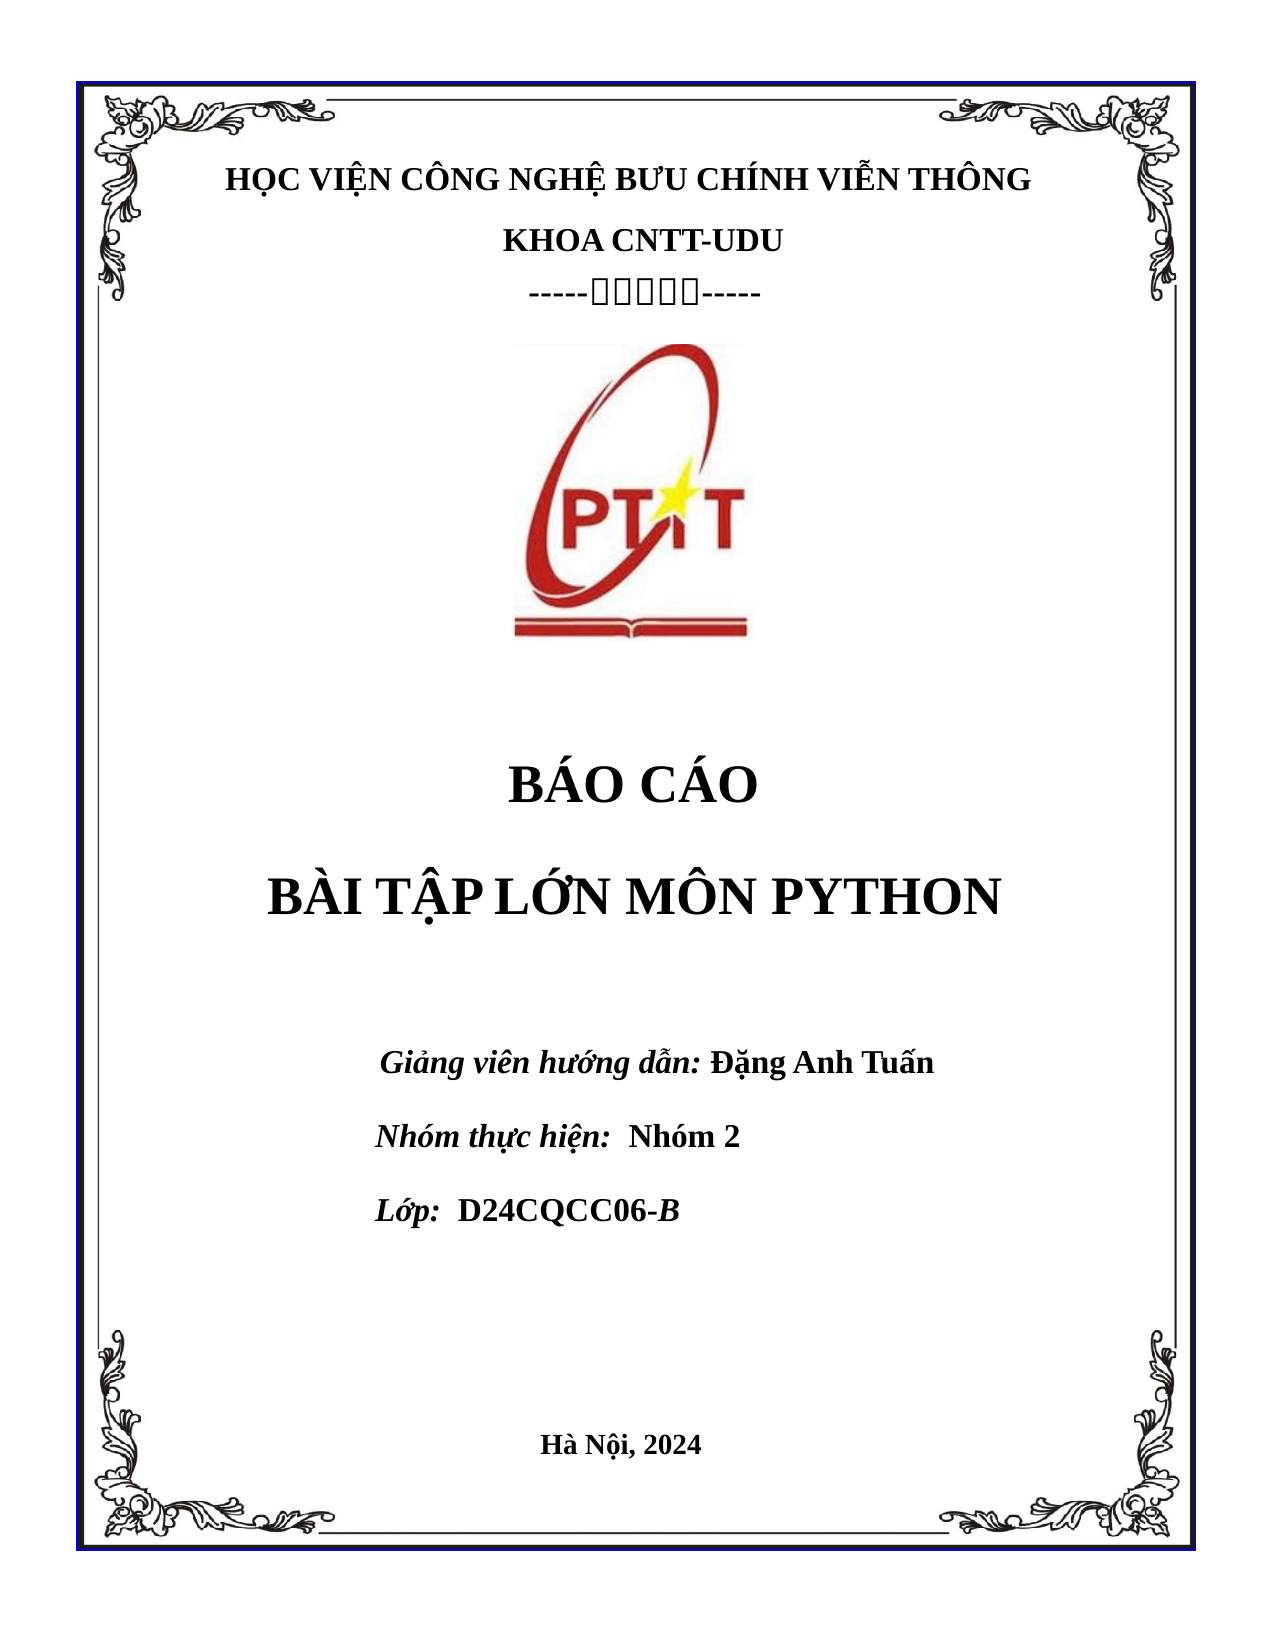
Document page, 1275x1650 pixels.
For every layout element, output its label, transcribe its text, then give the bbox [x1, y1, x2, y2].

text Nhóm thực hiện: Nhóm 2 [300, 1116, 1120, 1154]
picture [78, 83, 1195, 1549]
text HỌC VIỆN CÔNG NGHỆ BƯU CHÍNH VIỄN THÔNG [150, 159, 1120, 198]
text ---------- [150, 281, 1120, 311]
text BÀI TẬP LỚN MÔN PYTHON [150, 864, 1120, 926]
text Lớp: D24CQCC06-B [300, 1190, 1120, 1229]
text Giảng viên hướng dẫn: Đặng Anh Tuấn [150, 1042, 1120, 1080]
text Hà Nội, 2024 [450, 1427, 1120, 1461]
text BÁO CÁO [450, 752, 1120, 814]
text KHOA CNTT-UDU [150, 220, 1120, 258]
